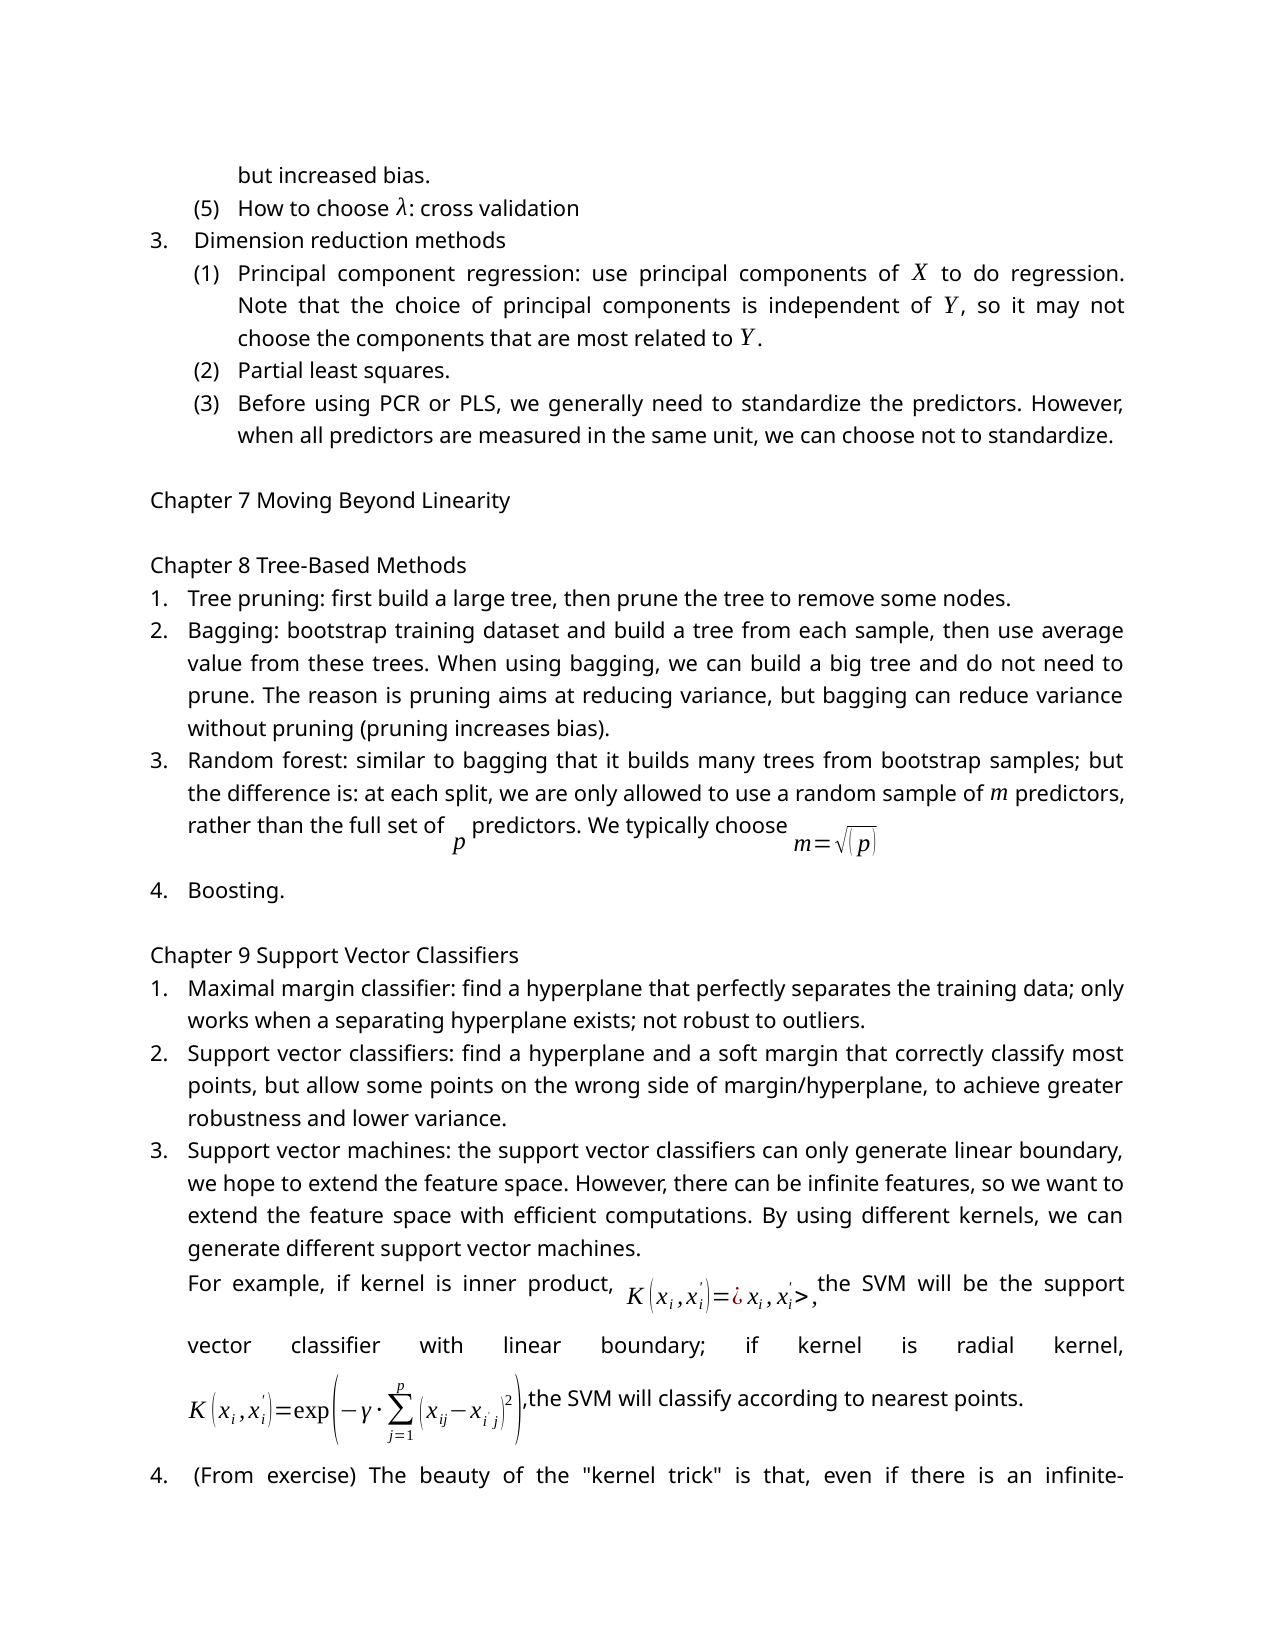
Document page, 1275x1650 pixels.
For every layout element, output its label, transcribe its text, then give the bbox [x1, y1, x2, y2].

list For example, if kernel is inner product, the SVM will be the support vector classifier with linear boundary; if kernel is radial kernel, ,the SVM will classify according to nearest points. [187, 1264, 1125, 1459]
list Maximal margin classifier: find a hyperplane that perfectly separates the training data; only works when a separating hyperplane exists; not robust to outliers. [150, 971, 1125, 1036]
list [194, 159, 1125, 191]
list Random forest: similar to bagging that it builds many trees from bootstrap samples; but the difference is: at each split, we are only allowed to use a random sample of predictors, rather than the full set of predictors. We typically choose [150, 744, 1125, 874]
list Boosting. [150, 874, 1125, 906]
text Chapter 7 Moving Beyond Linearity [150, 484, 1125, 516]
list How to choose : cross validation [194, 191, 1125, 224]
list Tree pruning: first build a large tree, then prune the tree to remove some nodes. [150, 581, 1125, 614]
text Chapter 8 Tree-Based Methods [150, 549, 1125, 581]
list Principal component regression: use principal components of to do regression. Note that the choice of principal components is independent of , so it may not choose the components that are most related to . [194, 256, 1125, 354]
list Support vector classifiers: find a hyperplane and a soft margin that correctly classify most points, but allow some points on the wrong side of margin/hyperplane, to achieve greater robustness and lower variance. [150, 1036, 1125, 1134]
list Before using PCR or PLS, we generally need to standardize the predictors. However, when all predictors are measured in the same unit, we can choose not to standardize. [194, 386, 1125, 451]
text Chapter 9 Support Vector Classifiers [150, 939, 1125, 971]
list Dimension reduction methods [150, 224, 1125, 256]
list Partial least squares. [194, 354, 1125, 386]
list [150, 1459, 1125, 1491]
list Support vector machines: the support vector classifiers can only generate linear boundary, we hope to extend the feature space. However, there can be infinite features, so we want to extend the feature space with efficient computations. By using different kernels, we can generate different support vector machines. [150, 1134, 1125, 1264]
list Bagging: bootstrap training dataset and build a tree from each sample, then use average value from these trees. When using bagging, we can build a big tree and do not need to prune. The reason is pruning aims at reducing variance, but bagging can reduce variance without pruning (pruning increases bias). [150, 614, 1125, 744]
